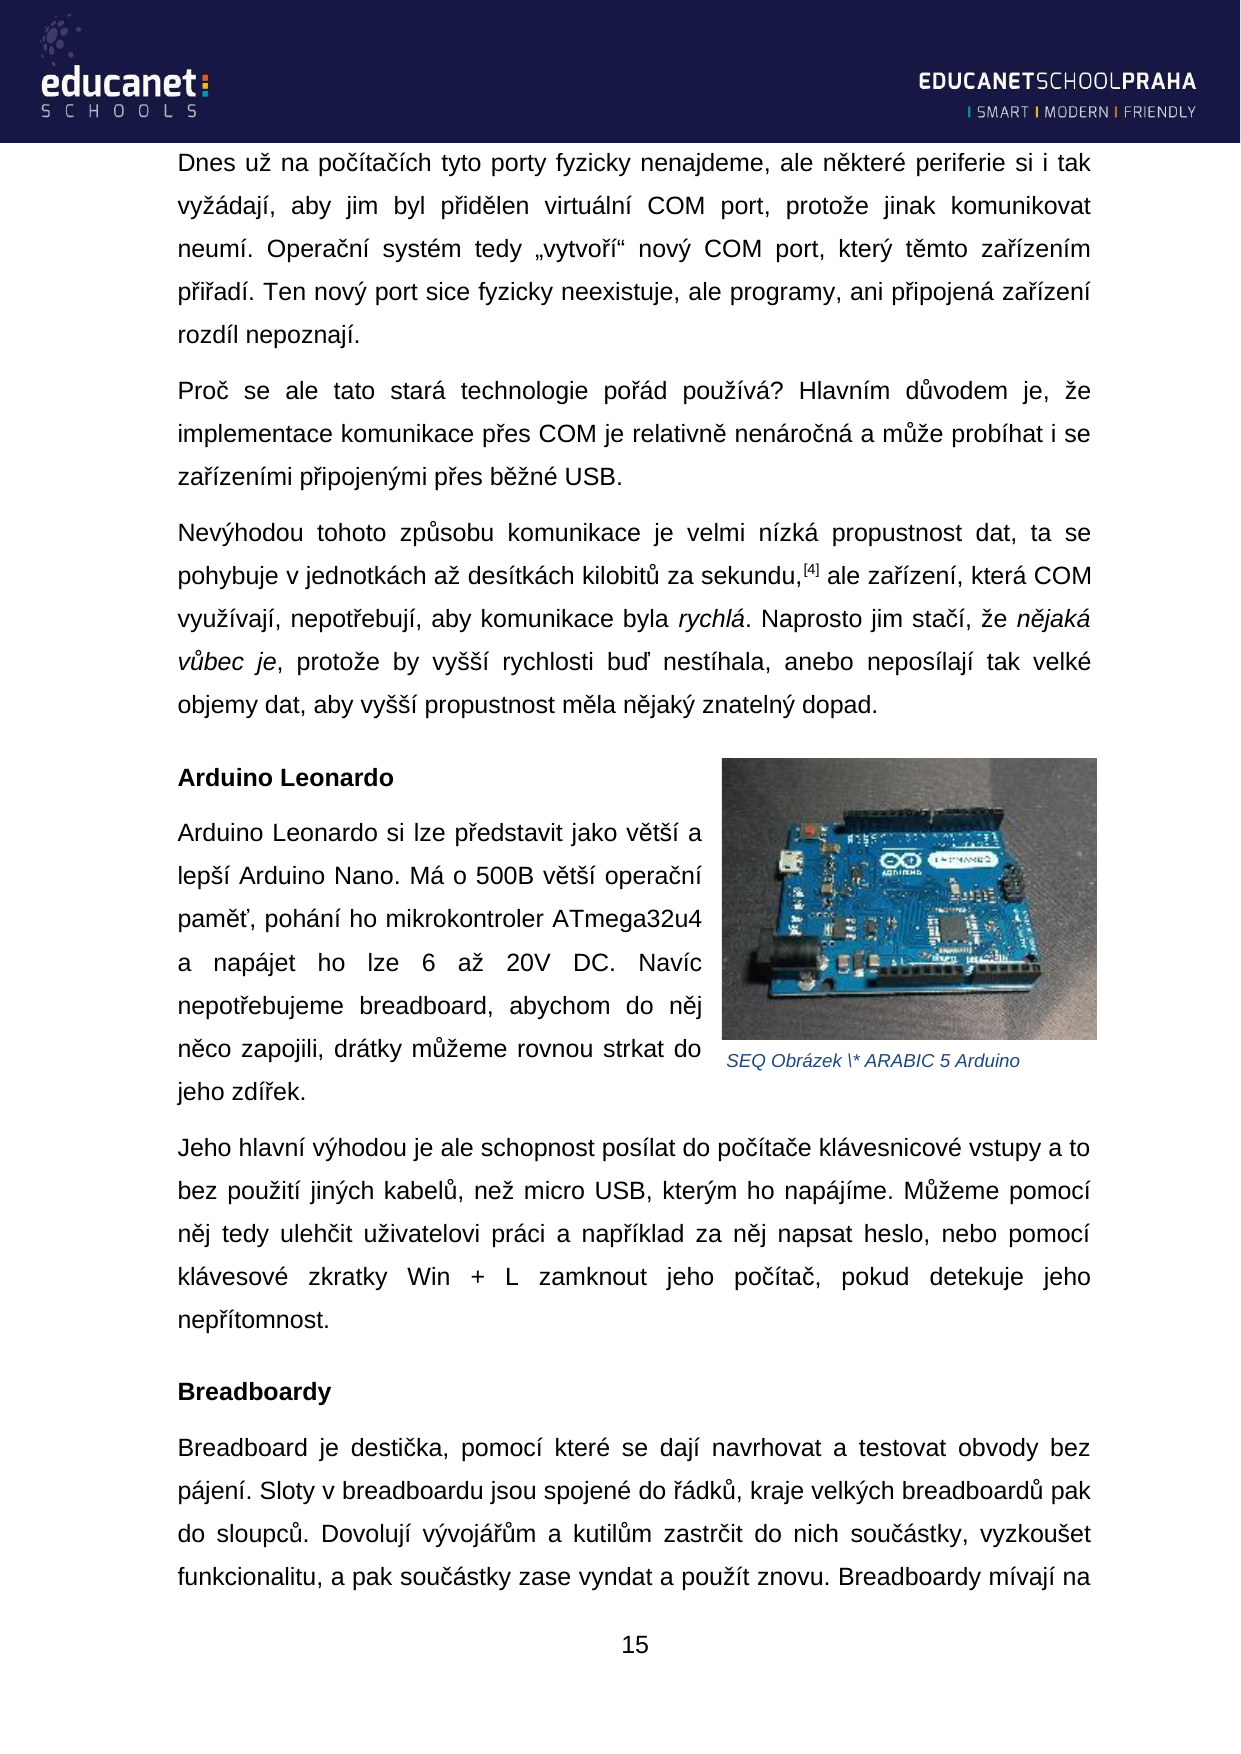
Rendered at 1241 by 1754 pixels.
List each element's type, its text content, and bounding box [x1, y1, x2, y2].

text Jeho hlavní výhodou je ale schopnost posílat do počítače klávesnicové vstupy a to bez použití jiných kabelů, než micro USB, kterým ho napájíme. Můžeme pomocí něj tedy ulehčit uživatelovi práci a například za něj napsat heslo, nebo pomocí klávesové zkratky Win + L zamknout jeho počítač, pokud detekuje jeho nepřítomnost. [177, 1132, 1092, 1334]
text Proč se ale tato stará technologie pořád používá? Hlavním důvodem je, že implementace komunikace přes COM je relativně nenáročná a může probíhat i se zařízeními připojenými přes běžné USB. [177, 376, 1092, 491]
picture [0, 0, 1241, 143]
picture [721, 758, 1097, 1040]
subtitle Arduino Leonardo [177, 762, 721, 791]
text Nevýhodou tohoto způsobu komunikace je velmi nízká propustnost dat, ta se pohybuje v jednotkách až desítkách kilobitů za sekundu,[4] ale zařízení, která COM využívají, nepotřebují, aby komunikace byla rychlá. Naprosto jim stačí, že nějaká vůbec je, protože by vyšší rychlosti buď nestíhala, anebo neposílají tak velké objemy dat, aby vyšší propustnost měla nějaký znatelný dopad. [177, 518, 1092, 719]
subtitle Breadboardy [177, 1377, 1092, 1406]
text Dnes už na počítačích tyto porty fyzicky nenajdeme, ale některé periferie si i tak vyžádají, aby jim byl přidělen virtuální COM port, protože jinak komunikovat neumí. Operační systém tedy „vytvoří“ nový COM port, který těmto zařízením přiřadí. Ten nový port sice fyzicky neexistuje, ale programy, ani připojená zařízení rozdíl nepoznají. [177, 148, 1092, 349]
text Arduino Leonardo si lze představit jako větší a lepší Arduino Nano. Má o 500B větší operační paměť, pohání ho mikrokontroler ATmega32u4 a napájet ho lze 6 až 20V DC. Navíc nepotřebujeme breadboard, abychom do něj něco zapojili, drátky můžeme rovnou strkat do jeho zdířek. [177, 818, 1092, 1106]
